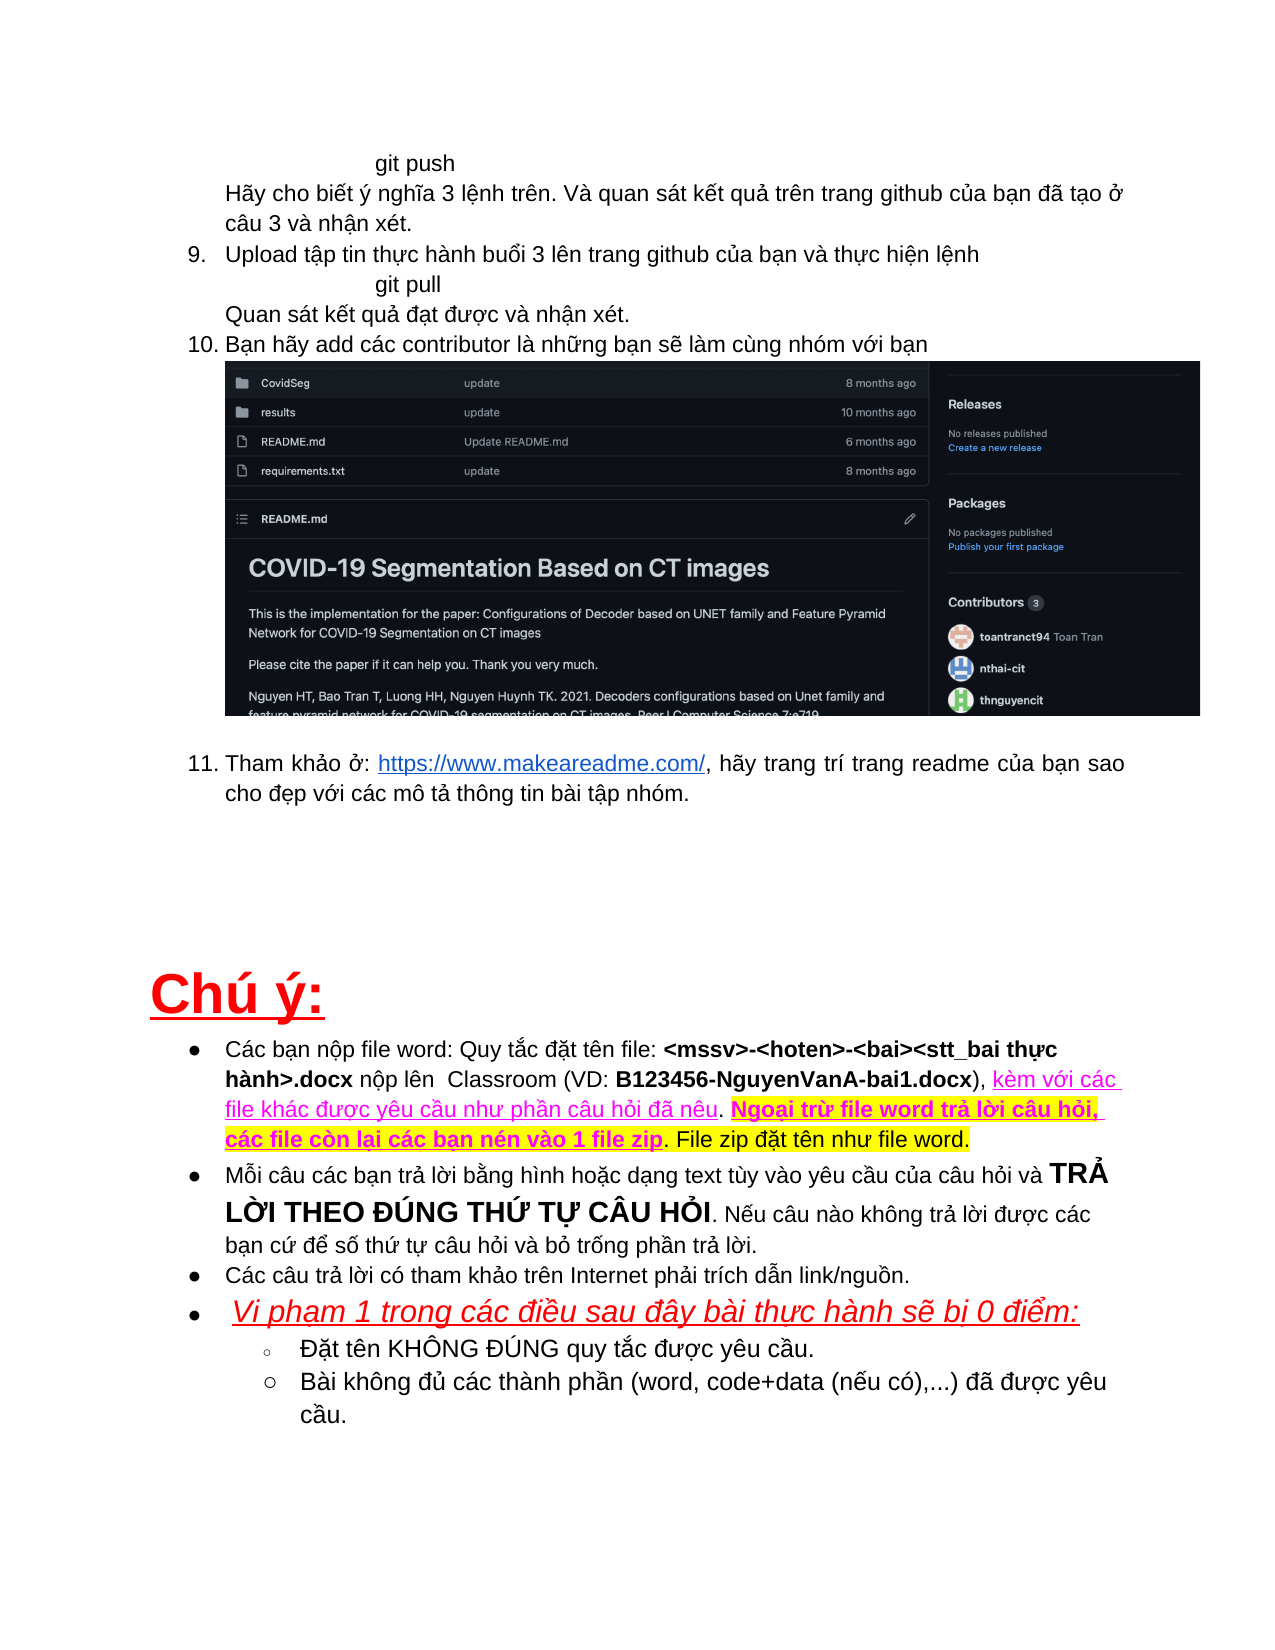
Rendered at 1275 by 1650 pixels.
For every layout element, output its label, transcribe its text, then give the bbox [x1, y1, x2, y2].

text git push [375, 150, 1125, 176]
picture [225, 361, 1200, 716]
list Vi phạm 1 trong các điều sau đây bài thực hành sẽ bị 0 điểm: [187, 1293, 1125, 1329]
list Tham khảo ở: https://www.makeareadme.com/, hãy trang trí trang readme của bạn sao cho đẹp với các mô tả thông tin bài tập nhóm. [187, 750, 1125, 806]
list Các bạn nộp file word: Quy tắc đặt tên file: <mssv>-<hoten>-<bai><stt_bai thực hành>.docx nộp lên Classroom (VD: B123456-NguyenVanA-bai1.docx), kèm với các file khác được yêu cầu như phần câu hỏi đã nêu. Ngoại trừ file word trả lời câu hỏi, các file còn lại các bạn nén vào 1 file zip. File zip đặt tên như file word. [187, 1036, 1125, 1152]
list Đặt tên KHÔNG ĐÚNG quy tắc được yêu cầu. [262, 1334, 1125, 1363]
list Các câu trả lời có tham khảo trên Internet phải trích dẫn link/nguồn. [187, 1262, 1125, 1289]
text git pull [375, 271, 1125, 297]
text Quan sát kết quả đạt được và nhận xét. [225, 301, 1125, 327]
list Bạn hãy add các contributor là những bạn sẽ làm cùng nhóm với bạn [187, 331, 1125, 358]
list Mỗi câu các bạn trả lời bằng hình hoặc dạng text tùy vào yêu cầu của câu hỏi và TRẢ LỜI THEO ĐÚNG THỨ TỰ CÂU HỎI. Nếu câu nào không trả lời được các bạn cứ để số thứ tự câu hỏi và bỏ trống phần trả lời. [187, 1156, 1125, 1259]
text Chú ý: [150, 961, 1125, 1026]
list Bài không đủ các thành phần (word, code+data (nếu có),...) đã được yêu cầu. [262, 1367, 1125, 1429]
text Hãy cho biết ý nghĩa 3 lệnh trên. Và quan sát kết quả trên trang github của bạn đã tạo ở câu 3 và nhận xét. [225, 180, 1125, 237]
list Upload tập tin thực hành buổi 3 lên trang github của bạn và thực hiện lệnh [187, 241, 1125, 267]
